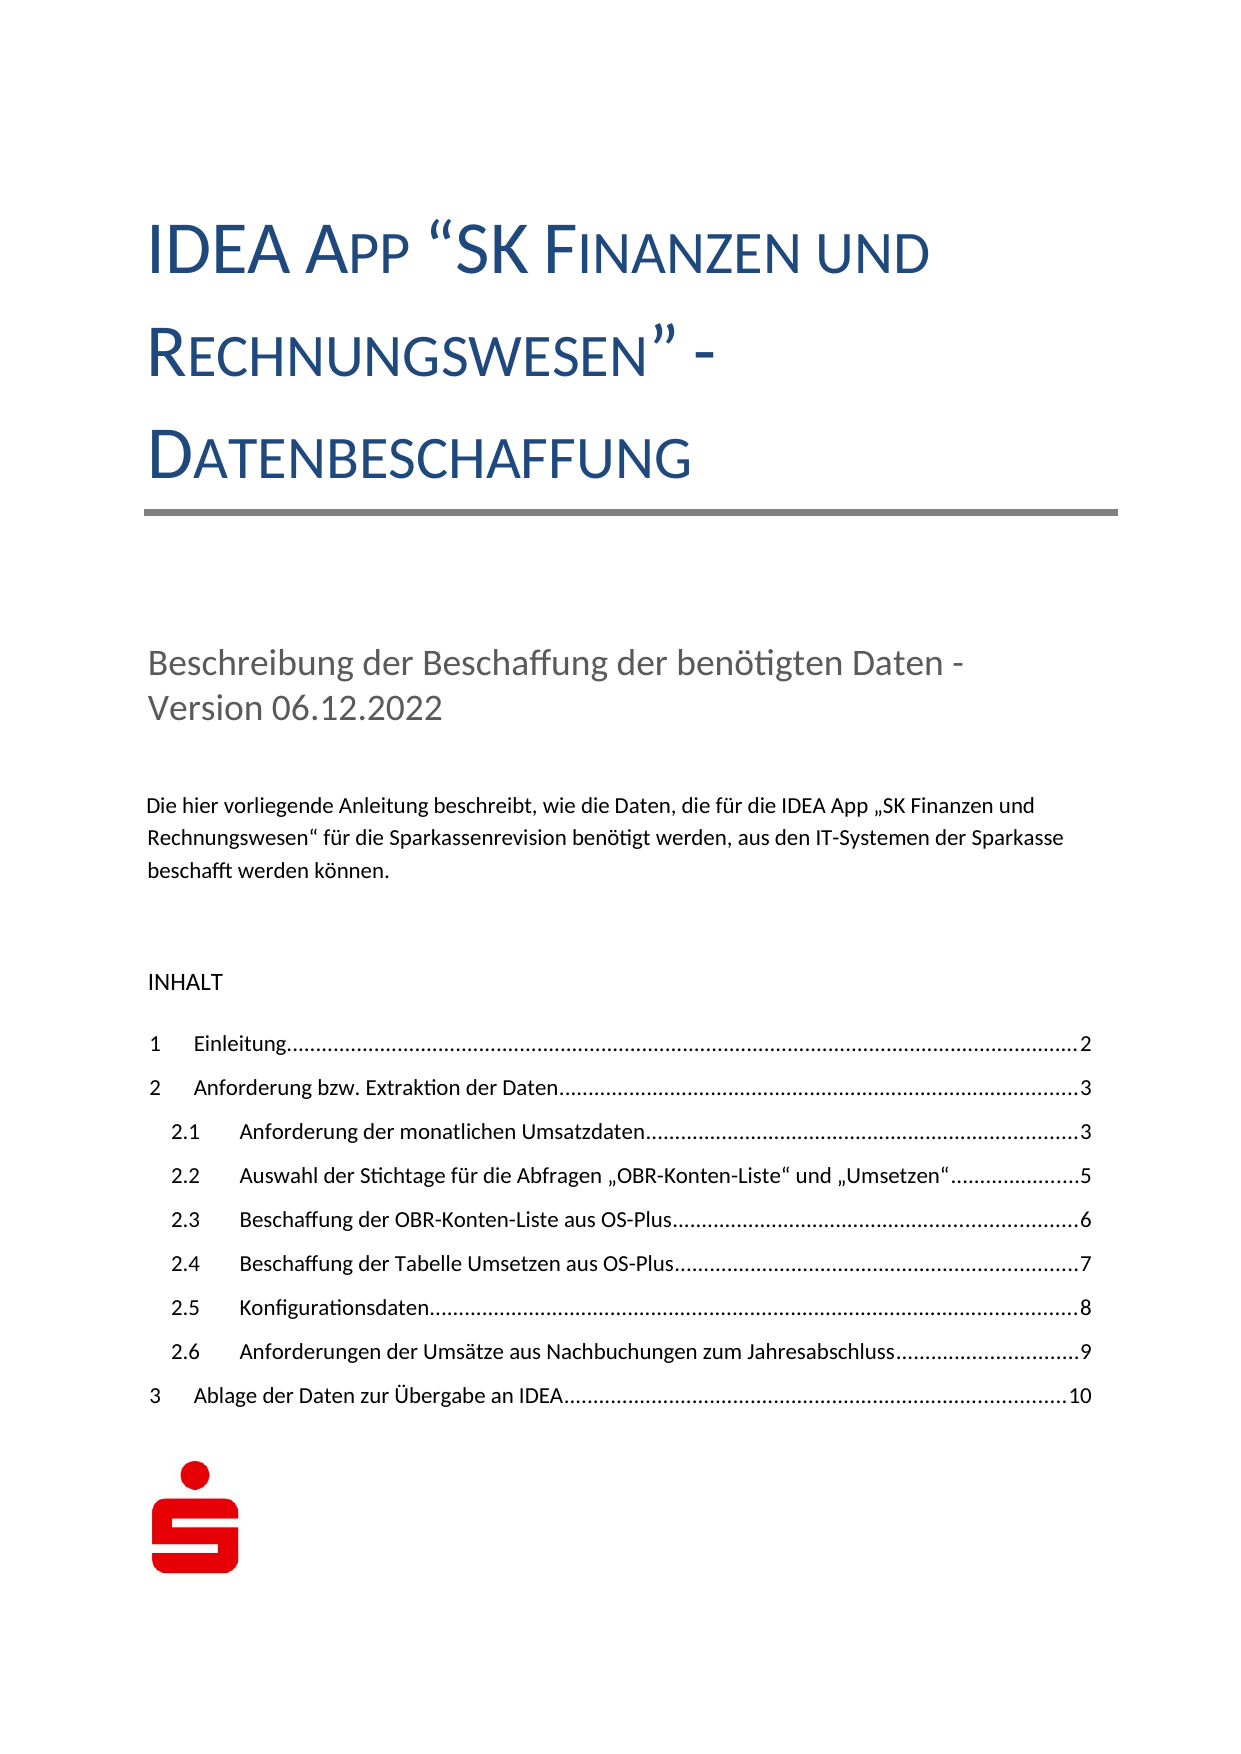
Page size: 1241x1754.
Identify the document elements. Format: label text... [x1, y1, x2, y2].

text IDEA APP “SK FINANZEN UND [146, 201, 1093, 292]
text Beschreibung der Beschaffung der benötigten Daten - Version 06.12.2022 [148, 638, 1093, 730]
text Die hier vorliegende Anleitung beschreibt, wie die Daten, die für die IDEA App „SK Finanzen und Rechnungswesen“ für die Sparkassenrevision benötigt werden, aus den IT-Systemen der Sparkasse beschafft werden können. [146, 792, 1093, 884]
picture [147, 1456, 242, 1577]
text RECHNUNGSWESEN” - DATENBESCHAFFUNG [146, 304, 1093, 497]
text INHALT [148, 966, 1093, 997]
